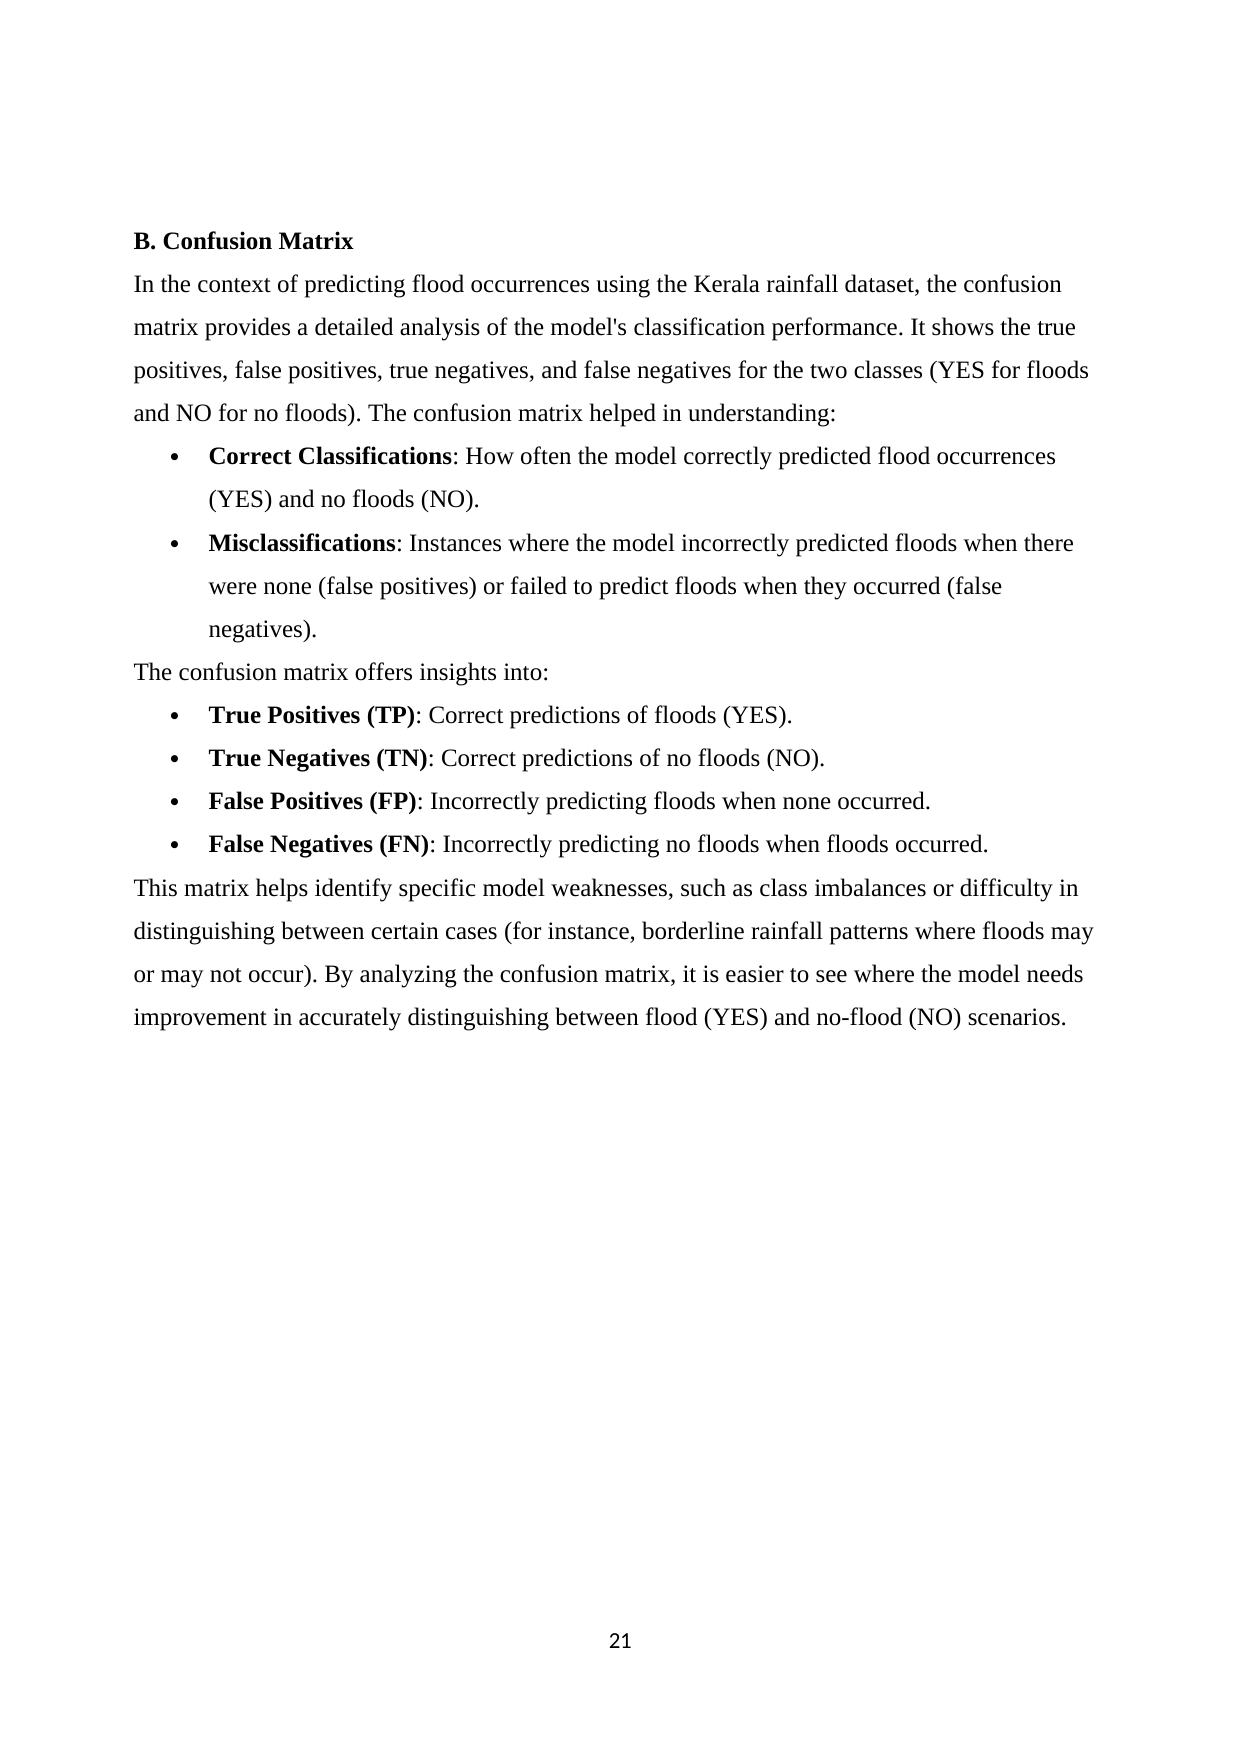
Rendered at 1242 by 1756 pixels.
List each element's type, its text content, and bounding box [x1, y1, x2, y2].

list True Positives (TP): Correct predictions of floods (YES). [171, 700, 1110, 729]
text This matrix helps identify specific model weaknesses, such as class imbalances or difficulty in distinguishing between certain cases (for instance, borderline rainfall patterns where floods may or may not occur). By analyzing the confusion matrix, it is easier to see where the model needs improvement in accurately distinguishing between flood (YES) and no-flood (NO) scenarios. [133, 873, 1110, 1031]
list False Positives (FP): Incorrectly predicting floods when none occurred. [171, 786, 1110, 815]
list False Negatives (FN): Incorrectly predicting no floods when floods occurred. [171, 829, 1110, 858]
list True Negatives (TN): Correct predictions of no floods (NO). [171, 743, 1110, 772]
list Correct Classifications: How often the model correctly predicted flood occurrences (YES) and no floods (NO). [171, 441, 1110, 513]
text The confusion matrix offers insights into: [133, 657, 1110, 686]
list Misclassifications: Instances where the model incorrectly predicted floods when there were none (false positives) or failed to predict floods when they occurred (false negatives). [171, 528, 1110, 643]
text In the context of predicting flood occurrences using the Kerala rainfall dataset, the confusion matrix provides a detailed analysis of the model's classification performance. It shows the true positives, false positives, true negatives, and false negatives for the two classes (YES for floods and NO for no floods). The confusion matrix helped in understanding: [133, 269, 1110, 427]
text B. Confusion Matrix [133, 226, 1110, 254]
